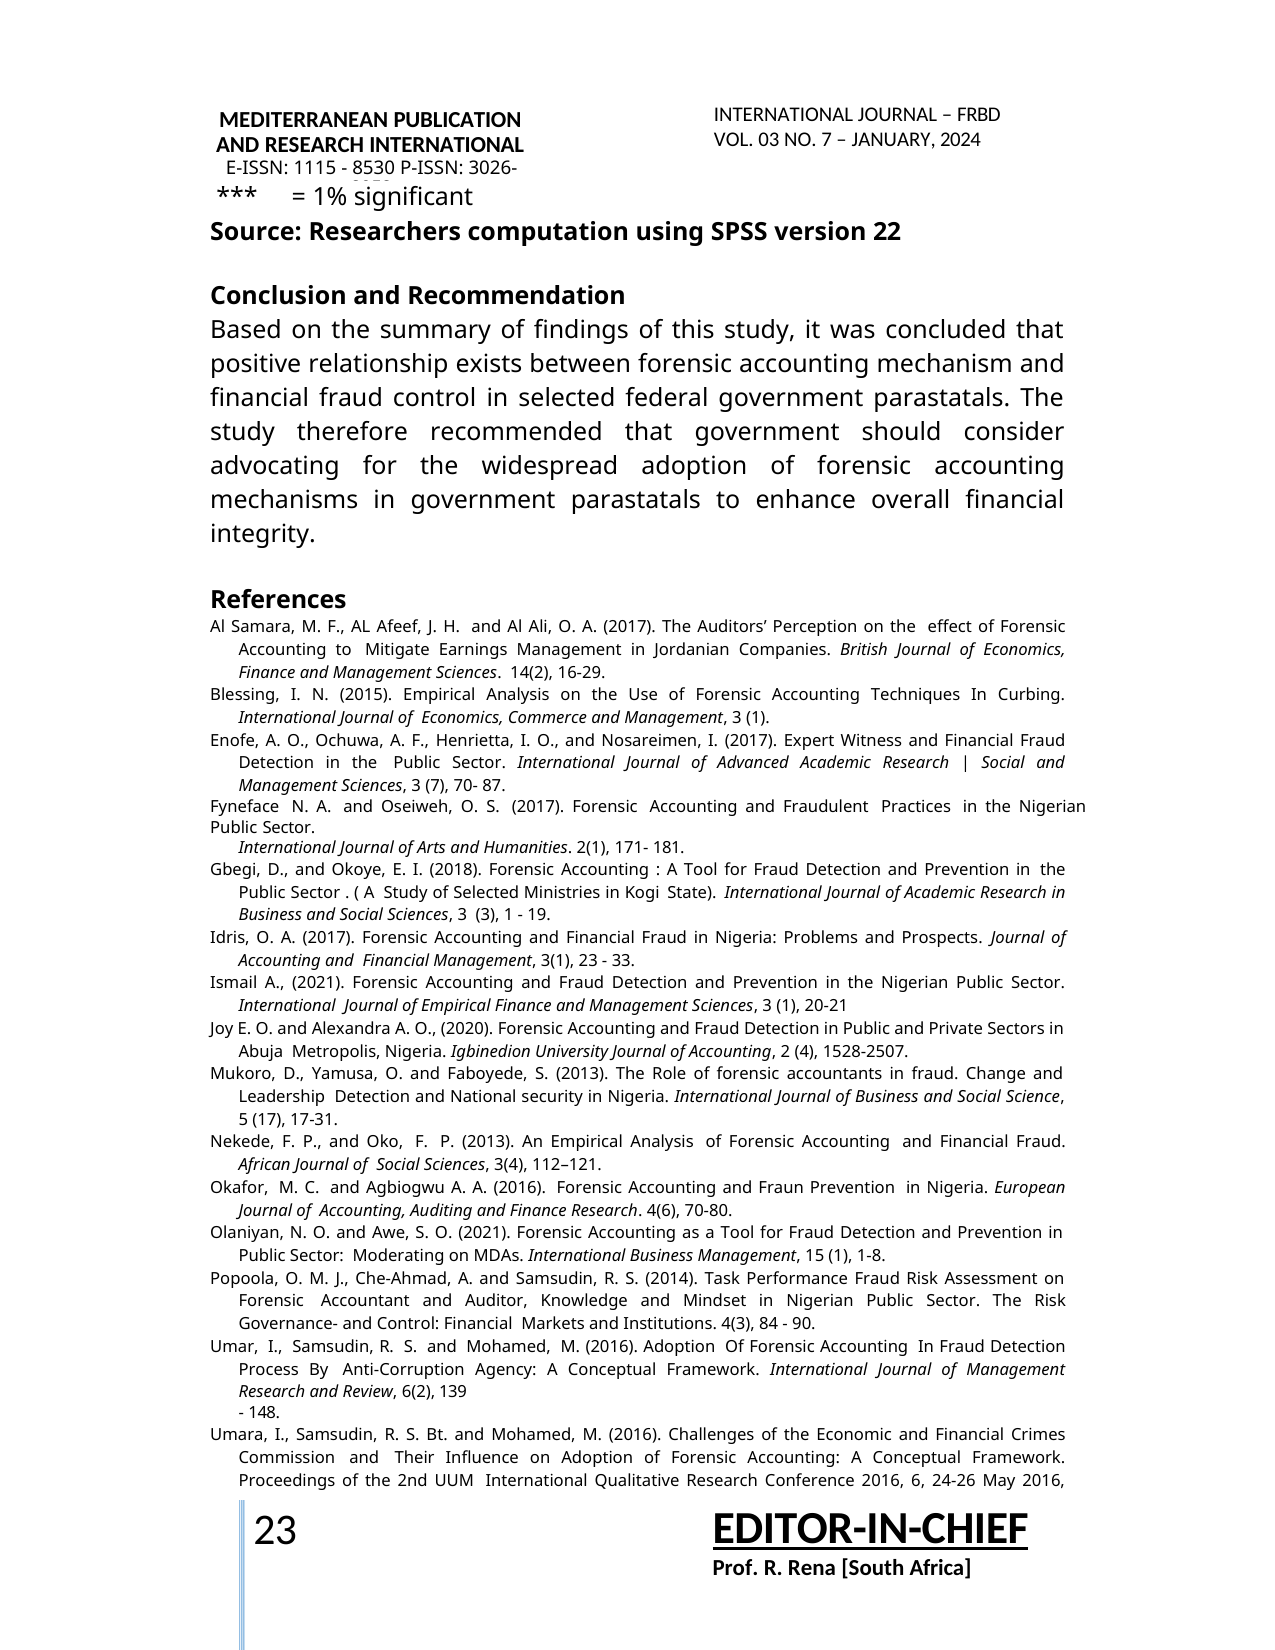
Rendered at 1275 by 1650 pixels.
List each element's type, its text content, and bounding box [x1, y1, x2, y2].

text Okafor, M. C. and Agbiogwu A. A. (2016). Forensic Accounting and Fraun Prevention in Nigeria. European Journal of Accounting, Auditing and Finance Research. 4(6), 70-80. [210, 1176, 1066, 1221]
subtitle References [210, 584, 1087, 615]
text Al Samara, M. F., AL Afeef, J. H. and Al Ali, O. A. (2017). The Auditors’ Perception on the effect of Forensic Accounting to Mitigate Earnings Management in Jordanian Companies. British Journal of Economics, Finance and Management Sciences. 14(2), 16-29. [210, 615, 1066, 683]
subtitle Source: Researchers computation using SPSS version 22 [210, 213, 1087, 247]
text *** = 1% significant [216, 179, 1087, 213]
text Gbegi, D., and Okoye, E. I. (2018). Forensic Accounting : A Tool for Fraud Detection and Prevention in the Public Sector . ( A Study of Selected Ministries in Kogi State). International Journal of Academic Research in Business and Social Sciences, 3 (3), 1 - 19. [210, 857, 1066, 926]
text Fyneface N. A. and Oseiweh, O. S. (2017). Forensic Accounting and Fraudulent Practices in the Nigerian Public Sector. [210, 797, 1087, 837]
text International Journal of Arts and Humanities. 2(1), 171- 181. [238, 837, 1087, 857]
text Ismail A., (2021). Forensic Accounting and Fraud Detection and Prevention in the Nigerian Public Sector. International Journal of Empirical Finance and Management Sciences, 3 (1), 20-21 [210, 971, 1066, 1016]
text Idris, O. A. (2017). Forensic Accounting and Financial Fraud in Nigeria: Problems and Prospects. Journal of Accounting and Financial Management, 3(1), 23 - 33. [210, 926, 1066, 971]
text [210, 1423, 1066, 1491]
text Umar, I., Samsudin, R. S. and Mohamed, M. (2016). Adoption Of Forensic Accounting In Fraud Detection Process By Anti-Corruption Agency: A Conceptual Framework. International Journal of Management Research and Review, 6(2), 139 [210, 1334, 1066, 1403]
text Nekede, F. P., and Oko, F. P. (2013). An Empirical Analysis of Forensic Accounting and Financial Fraud. African Journal of Social Sciences, 3(4), 112–121. [210, 1130, 1066, 1176]
text Conclusion and Recommendation [210, 278, 1087, 312]
text Based on the summary of findings of this study, it was concluded that positive relationship exists between forensic accounting mechanism and financial fraud control in selected federal government parastatals. The study therefore recommended that government should consider advocating for the widespread adoption of forensic accounting mechanisms in government parastatals to enhance overall financial integrity. [210, 312, 1065, 550]
text Mukoro, D., Yamusa, O. and Faboyede, S. (2013). The Role of forensic accountants in fraud. Change and Leadership Detection and National security in Nigeria. International Journal of Business and Social Science, 5 (17), 17-31. [210, 1062, 1065, 1130]
text Olaniyan, N. O. and Awe, S. O. (2021). Forensic Accounting as a Tool for Fraud Detection and Prevention in Public Sector: Moderating on MDAs. International Business Management, 15 (1), 1-8. [210, 1221, 1065, 1266]
text Enofe, A. O., Ochuwa, A. F., Henrietta, I. O., and Nosareimen, I. (2017). Expert Witness and Financial Fraud Detection in the Public Sector. International Journal of Advanced Academic Research | Social and Management Sciences, 3 (7), 70- 87. [210, 728, 1066, 797]
text Joy E. O. and Alexandra A. O., (2020). Forensic Accounting and Fraud Detection in Public and Private Sectors in Abuja Metropolis, Nigeria. Igbinedion University Journal of Accounting, 2 (4), 1528-2507. [210, 1016, 1065, 1062]
text Blessing, I. N. (2015). Empirical Analysis on the Use of Forensic Accounting Techniques In Curbing. International Journal of Economics, Commerce and Management, 3 (1). [210, 683, 1066, 728]
text Popoola, O. M. J., Che-Ahmad, A. and Samsudin, R. S. (2014). Task Performance Fraud Risk Assessment on Forensic Accountant and Auditor, Knowledge and Mindset in Nigerian Public Sector. The Risk Governance- and Control: Financial Markets and Institutions. 4(3), 84 - 90. [210, 1266, 1066, 1334]
text - 148. [238, 1403, 1087, 1423]
